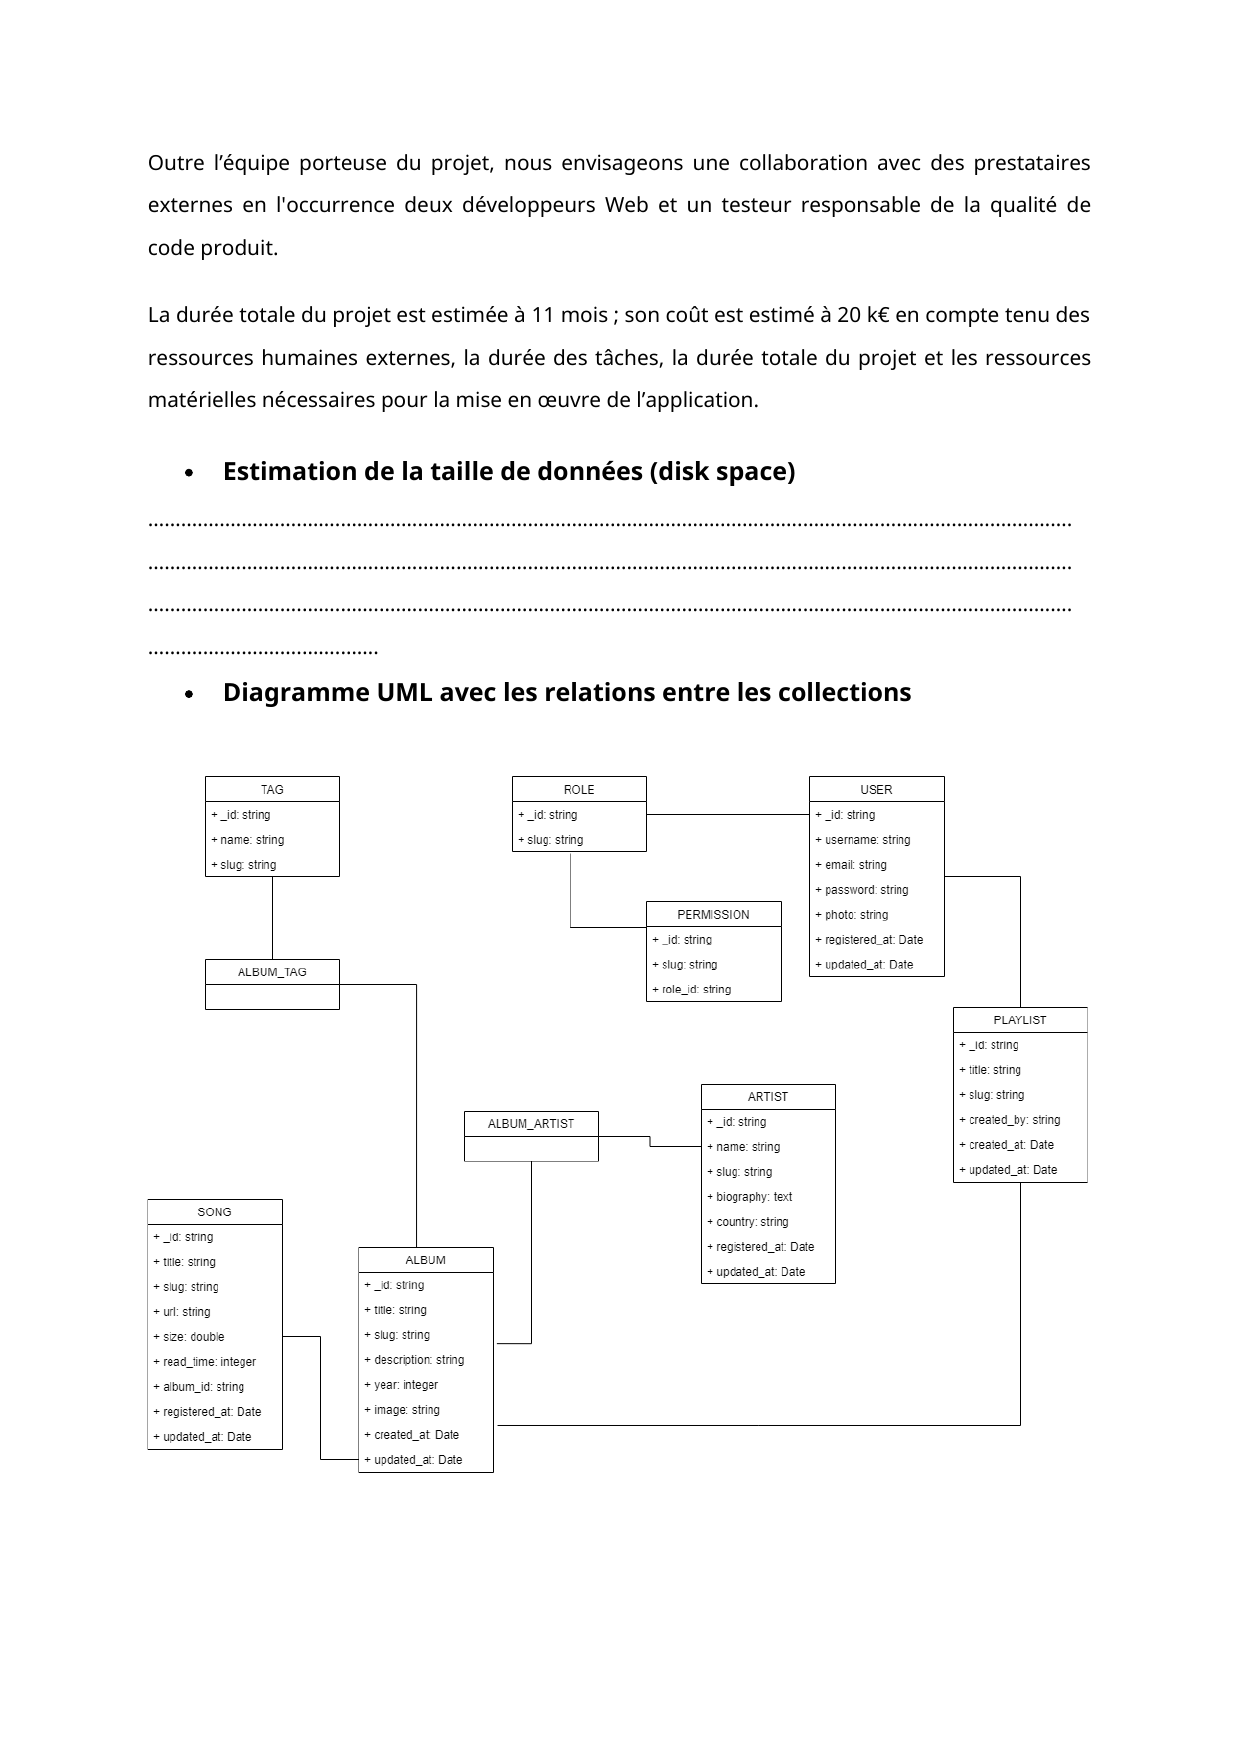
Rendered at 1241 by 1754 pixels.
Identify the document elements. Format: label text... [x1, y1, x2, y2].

list Diagramme UML avec les relations entre les collections [185, 675, 1093, 709]
text La durée totale du projet est estimée à 11 mois ; son coût est estimé à 20 k€ en compte tenu des ressources humaines externes, la durée des tâches, la durée totale du projet et les ressources matérielles nécessaires pour la mise en œuvre de l’application. [148, 300, 1093, 414]
text …….…….…….…….…….…….…….…….…….…….…….…….…….…….…….…….…….…….…….…….…….…….…….…….…….…….…….…….…….…….…….…….…….…….…….…….…….…….…….…….…….…….…….…….…….…….…….…….…….…….…….…….…….…….…….…….…….…….…….…….…….…….…….…….…….…….…….…….…….…….…….…….…….…….…….…….…….……. [148, 504, 1093, 661]
text Outre l’équipe porteuse du projet, nous envisageons une collaboration avec des prestataires externes en l'occurrence deux développeurs Web et un testeur responsable de la qualité de code produit. [148, 148, 1093, 261]
picture [147, 776, 1088, 1475]
list Estimation de la taille de données (disk space) [185, 453, 1093, 487]
